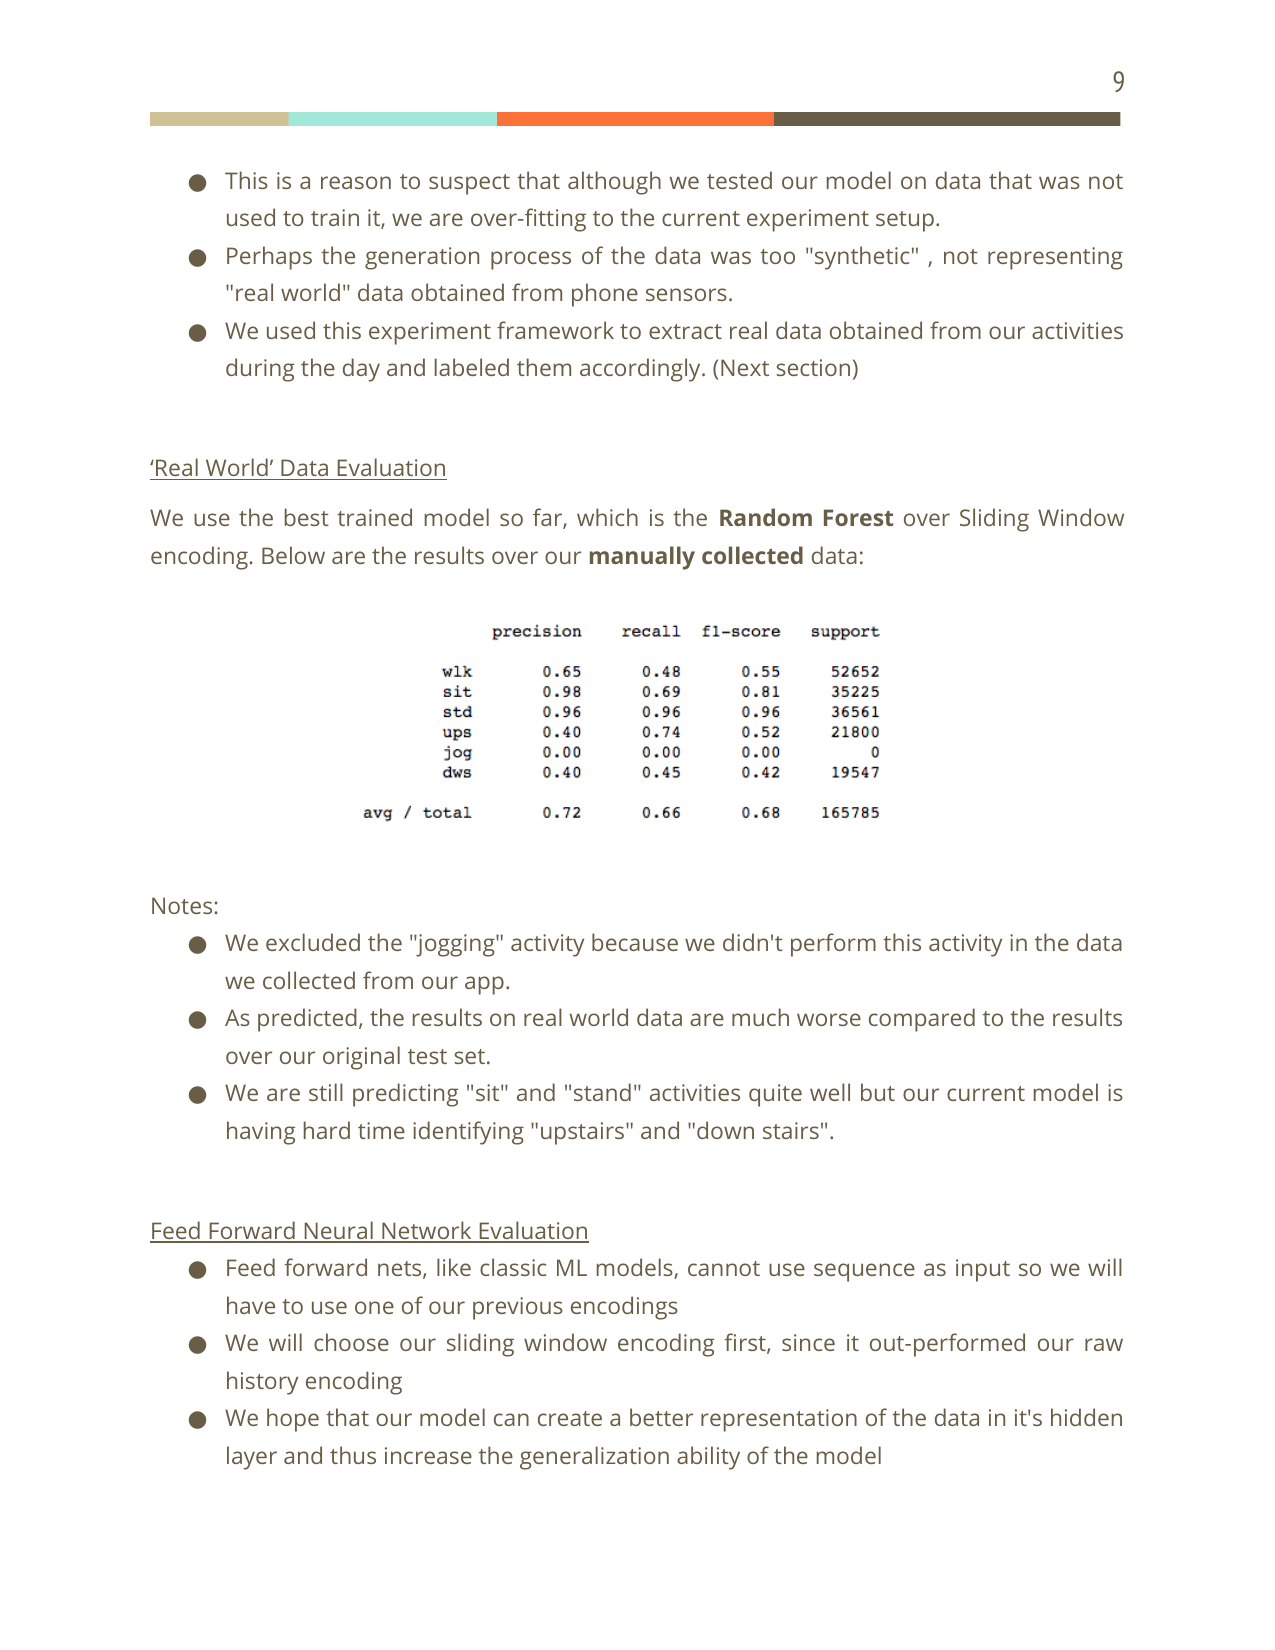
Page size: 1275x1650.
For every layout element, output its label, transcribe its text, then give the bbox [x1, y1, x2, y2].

list We are still predicting "sit" and "stand" activities quite well but our current model is having hard time identifying "upstairs" and "down stairs". [187, 1077, 1125, 1146]
list This is a reason to suspect that although we tested our model on data that was not used to train it, we are over-fitting to the current experiment setup. [187, 165, 1125, 233]
list Feed forward nets, like classic ML models, cannot use sequence as input so we will have to use one of our previous encodings [187, 1252, 1125, 1321]
text Feed Forward Neural Network Evaluation [150, 1215, 1125, 1246]
list We will choose our sliding window encoding first, since it out-performed our raw history encoding [187, 1327, 1125, 1396]
list We excluded the "jogging" activity because we didn't perform this activity in the data we collected from our app. [187, 927, 1125, 996]
picture [150, 112, 1121, 126]
list We hope that our model can create a better representation of the data in it's hidden layer and thus increase the generalization ability of the model [187, 1402, 1125, 1471]
list We used this experiment framework to extract real data obtained from our activities during the day and labeled them accordingly. (Next section) [187, 315, 1125, 383]
text Notes: [150, 890, 1125, 921]
picture [361, 621, 880, 825]
text ‘Real World’ Data Evaluation [150, 452, 1125, 483]
text We use the best trained model so far, which is the Random Forest over Sliding Window encoding. Below are the results over our manually collected data: [150, 502, 1125, 571]
list Perhaps the generation process of the data was too "synthetic" , not representing "real world" data obtained from phone sensors. [187, 240, 1125, 308]
list As predicted, the results on real world data are much worse compared to the results over our original test set. [187, 1002, 1125, 1071]
